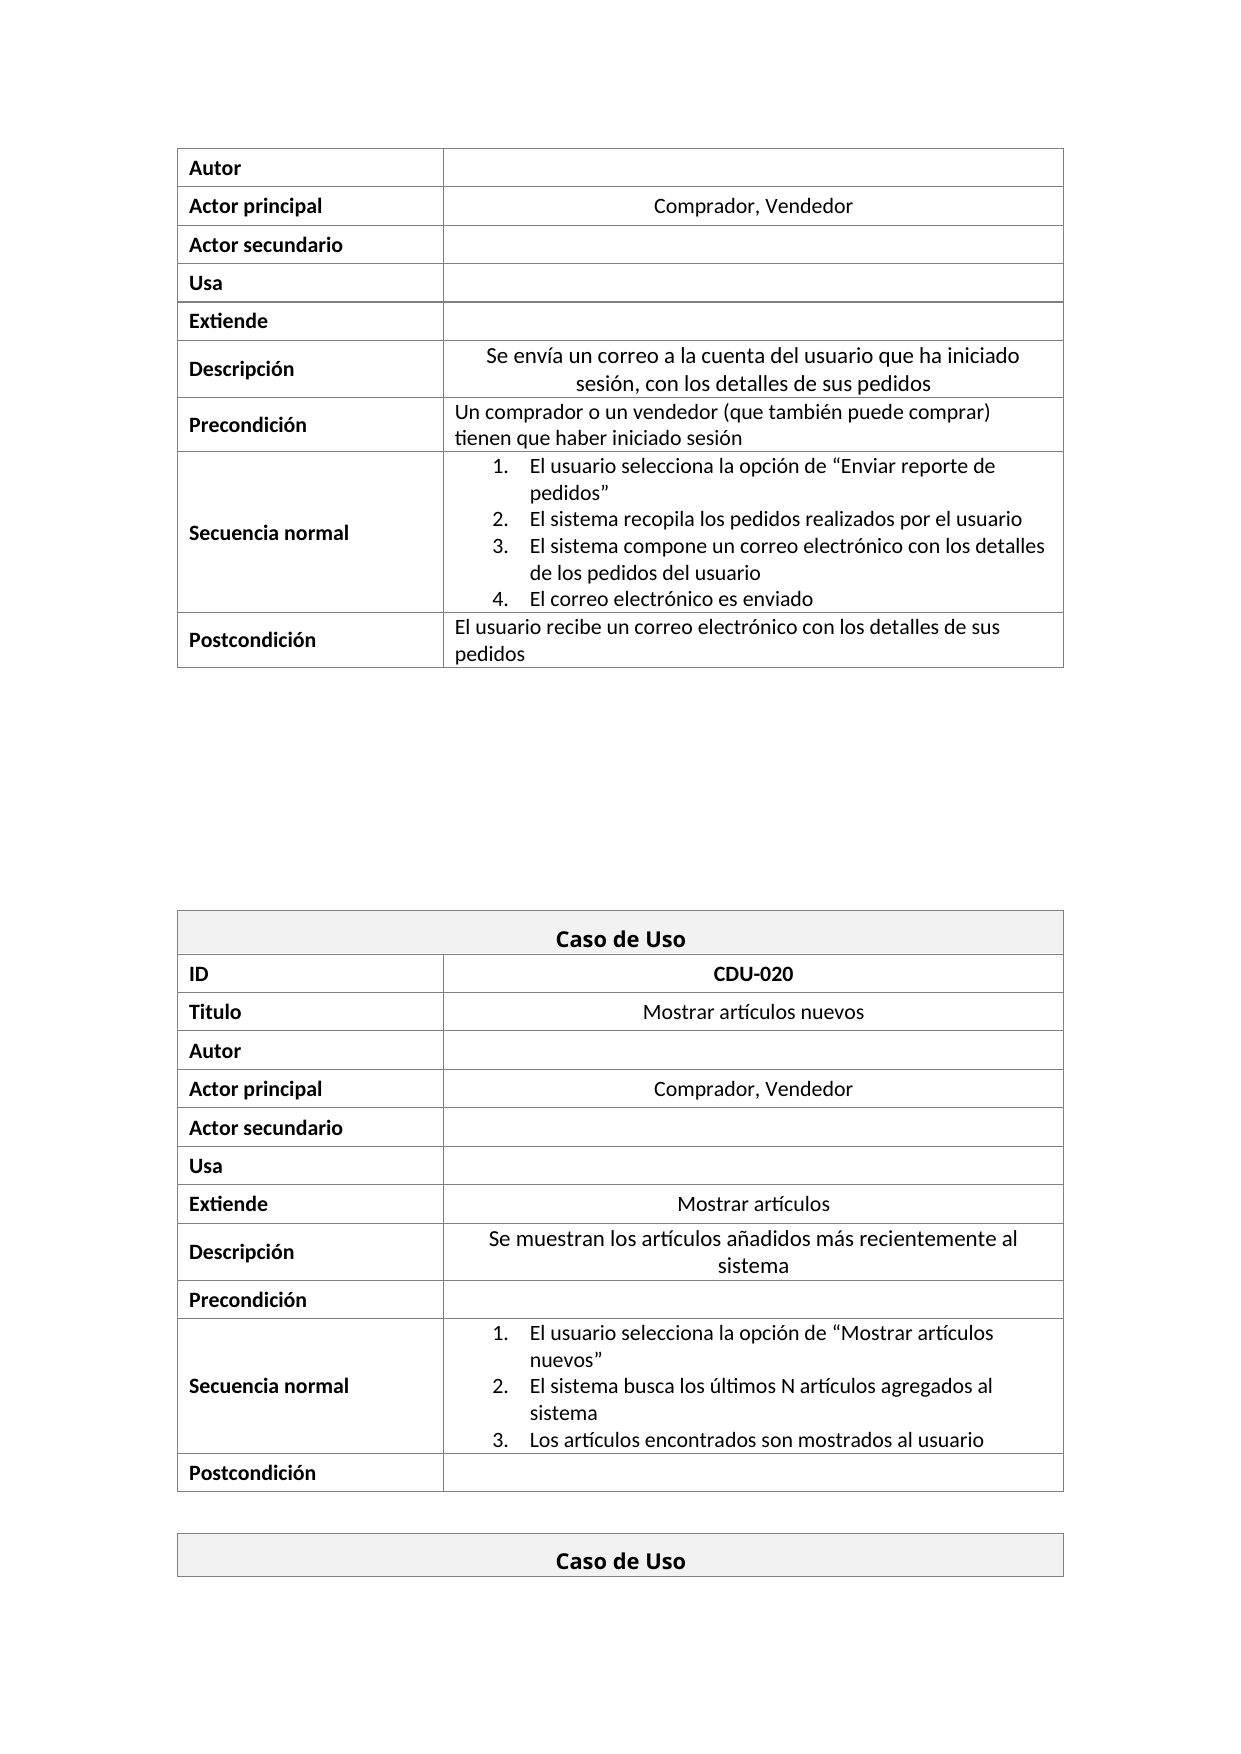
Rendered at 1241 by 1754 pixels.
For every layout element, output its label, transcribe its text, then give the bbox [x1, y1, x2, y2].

table_cell Secuencia normal [178, 1319, 443, 1452]
table_cell Postcondición [178, 613, 443, 667]
table_cell CDU-020 [444, 955, 1063, 992]
table_cell Precondición [178, 1281, 443, 1318]
table_cell Postcondición [178, 1454, 443, 1491]
table_cell Mostrar artículos nuevos [444, 993, 1063, 1030]
table_cell El usuario recibe un correo electrónico con los detalles de sus pedidos [444, 613, 1063, 667]
table_cell Actor principal [178, 187, 443, 224]
table_cell Descripción [178, 1224, 443, 1280]
table_cell Actor secundario [178, 226, 443, 263]
table_cell Extiende [178, 303, 443, 340]
table_cell ID [178, 955, 443, 992]
table_cell Se envía un correo a la cuenta del usuario que ha iniciado sesión, con los detalles de sus pedidos [444, 341, 1063, 397]
table_cell Extiende [178, 1185, 443, 1223]
table_cell Descripción [178, 341, 443, 397]
table_cell El usuario selecciona la opción de “Enviar reporte de pedidos” El sistema recopila los pedidos realizados por el usuario El sistema compone un correo electrónico con los detalles de los pedidos del usuario El correo electrónico es enviado [444, 452, 1063, 612]
table_cell [444, 149, 1063, 186]
table_cell Usa [178, 264, 443, 301]
table_cell [444, 1147, 1063, 1184]
table_cell Actor secundario [178, 1108, 443, 1146]
table_header Caso de Uso [178, 911, 1063, 953]
table_cell [444, 1031, 1063, 1069]
table_cell [444, 1108, 1063, 1146]
table_cell El usuario selecciona la opción de “Mostrar artículos nuevos” El sistema busca los últimos N artículos agregados al sistema Los artículos encontrados son mostrados al usuario [444, 1319, 1063, 1452]
table_cell [444, 303, 1063, 340]
table_cell [444, 1454, 1063, 1491]
table_header Caso de Uso [178, 1534, 1063, 1576]
table_cell Usa [178, 1147, 443, 1184]
table_cell Comprador, Vendedor [444, 187, 1063, 224]
table_cell Un comprador o un vendedor (que también puede comprar) tienen que haber iniciado sesión [444, 398, 1063, 451]
table_cell Autor [178, 1031, 443, 1069]
table_cell Mostrar artículos [444, 1185, 1063, 1223]
table_cell [444, 226, 1063, 263]
table_cell Titulo [178, 993, 443, 1030]
table_cell [444, 1281, 1063, 1318]
table_cell Precondición [178, 398, 443, 451]
table_cell Secuencia normal [178, 452, 443, 612]
table_cell Se muestran los artículos añadidos más recientemente al sistema [444, 1224, 1063, 1280]
table_cell Actor principal [178, 1070, 443, 1107]
table_cell [444, 264, 1063, 301]
table_cell Comprador, Vendedor [444, 1070, 1063, 1107]
table_cell Autor [178, 149, 443, 186]
